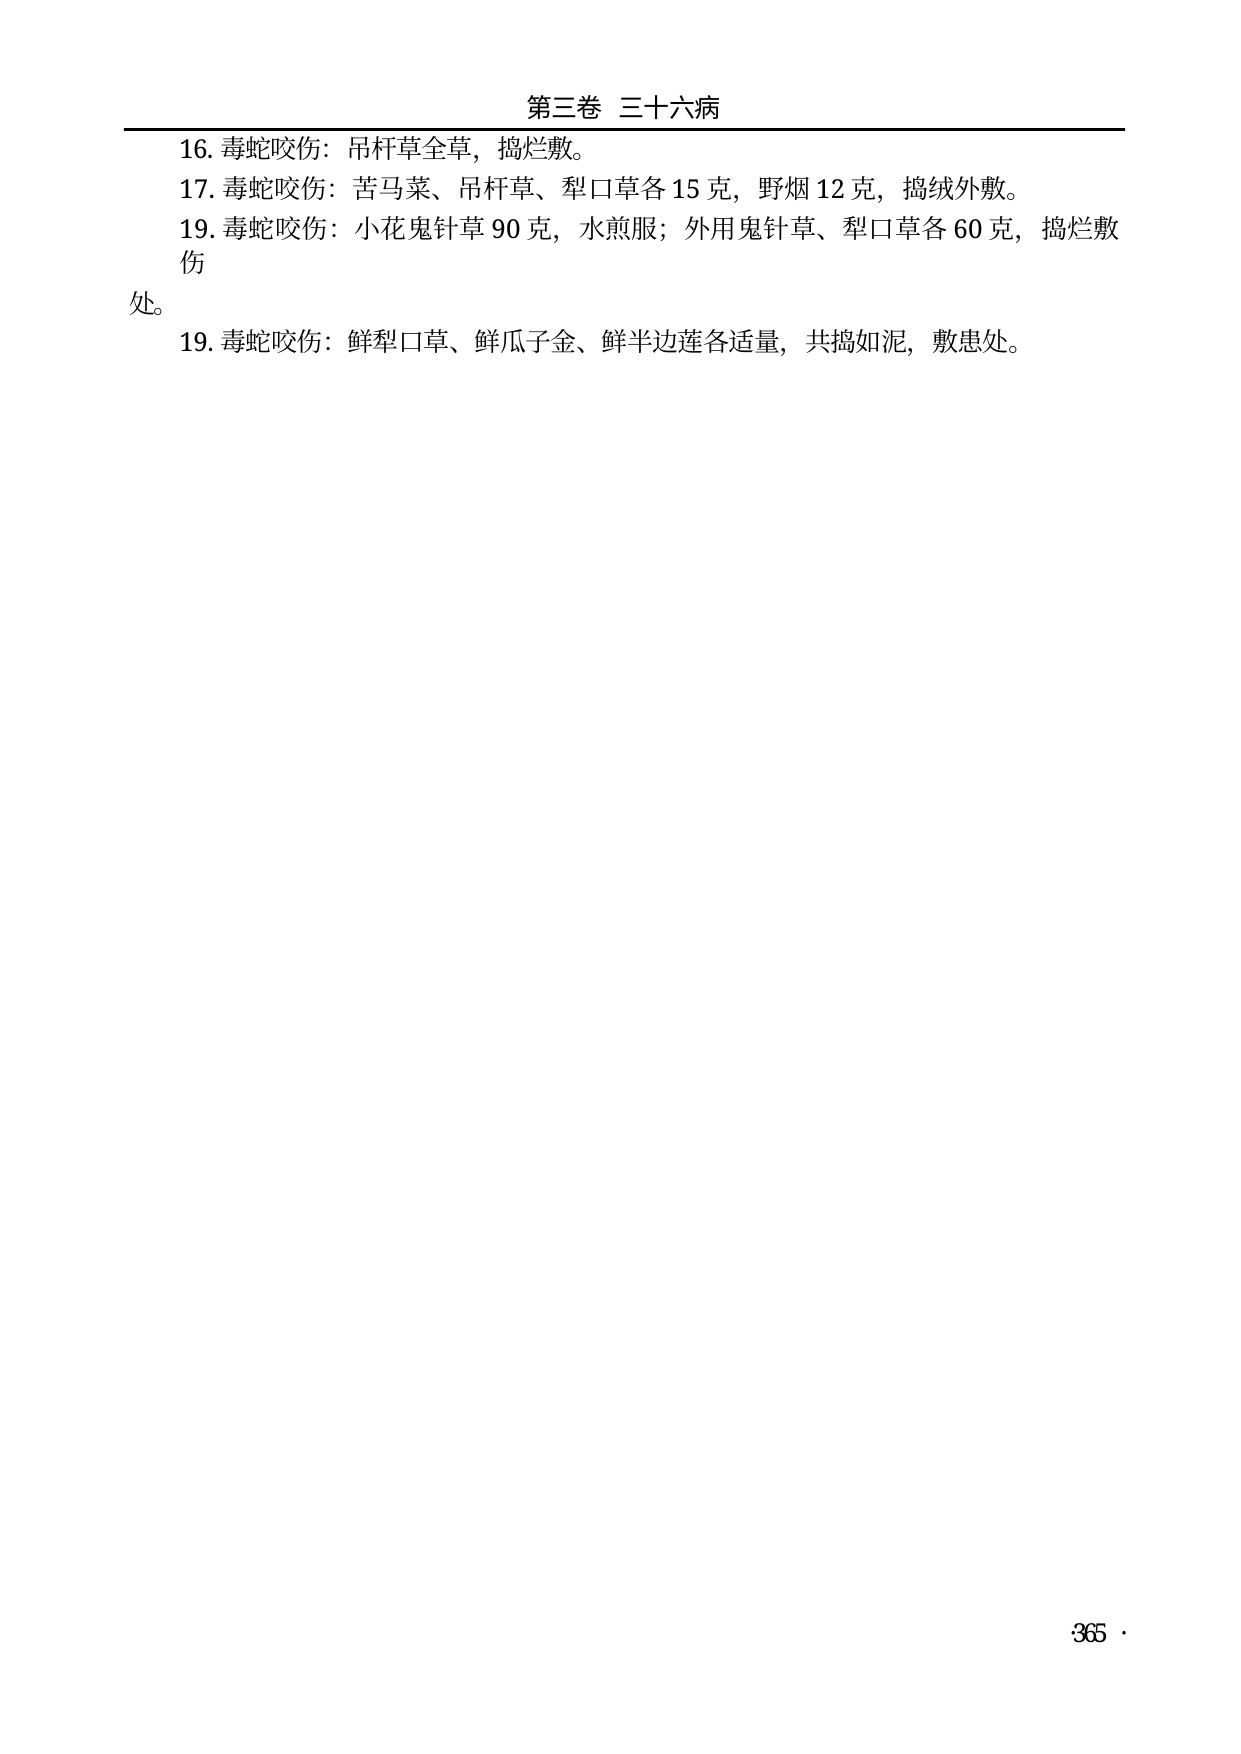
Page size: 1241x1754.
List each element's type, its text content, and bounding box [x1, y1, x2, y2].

text 17. 毒蛇咬伤：苦马菜、吊杆草、犁口草各15克，野烟12克，捣绒外敷。 [179, 171, 1134, 206]
text 19. 毒蛇咬伤：小花鬼针草90克，水煎服；外用鬼针草、犁口草各60克，捣烂敷伤 [179, 211, 1134, 279]
text 处。 [129, 286, 1134, 320]
text 16. 毒蛇咬伤：吊杆草全草，捣烂敷。 [179, 131, 1134, 166]
text 19. 毒蛇咬伤：鲜犁口草、鲜瓜子金、鲜半边莲各适量，共捣如泥，敷患处。 [179, 324, 1134, 359]
